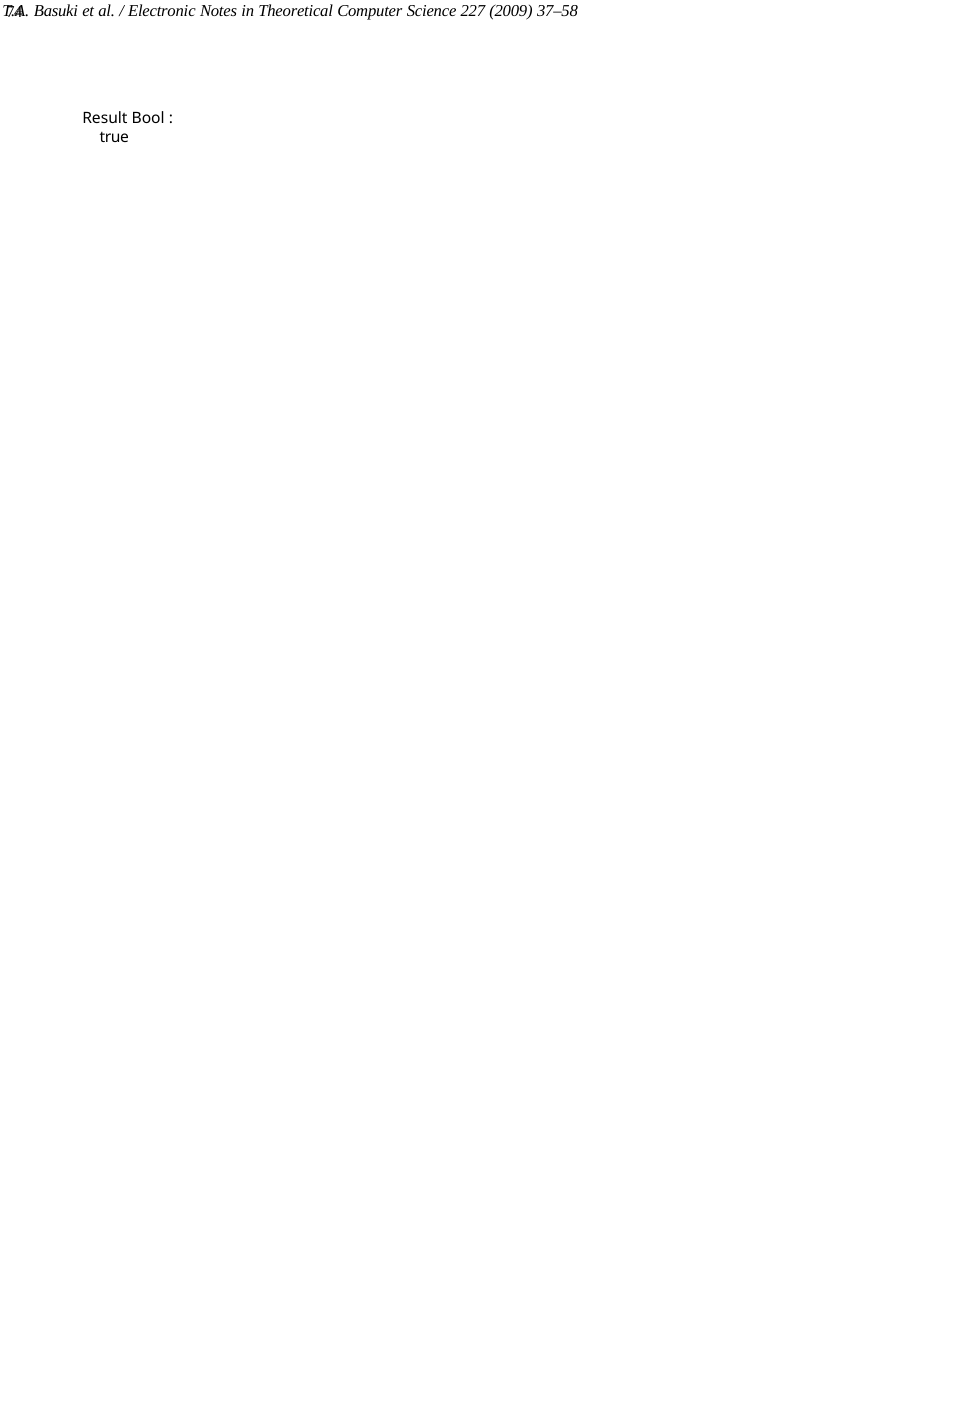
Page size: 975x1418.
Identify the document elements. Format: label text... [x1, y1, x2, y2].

text Result Bool : true [82, 108, 196, 147]
